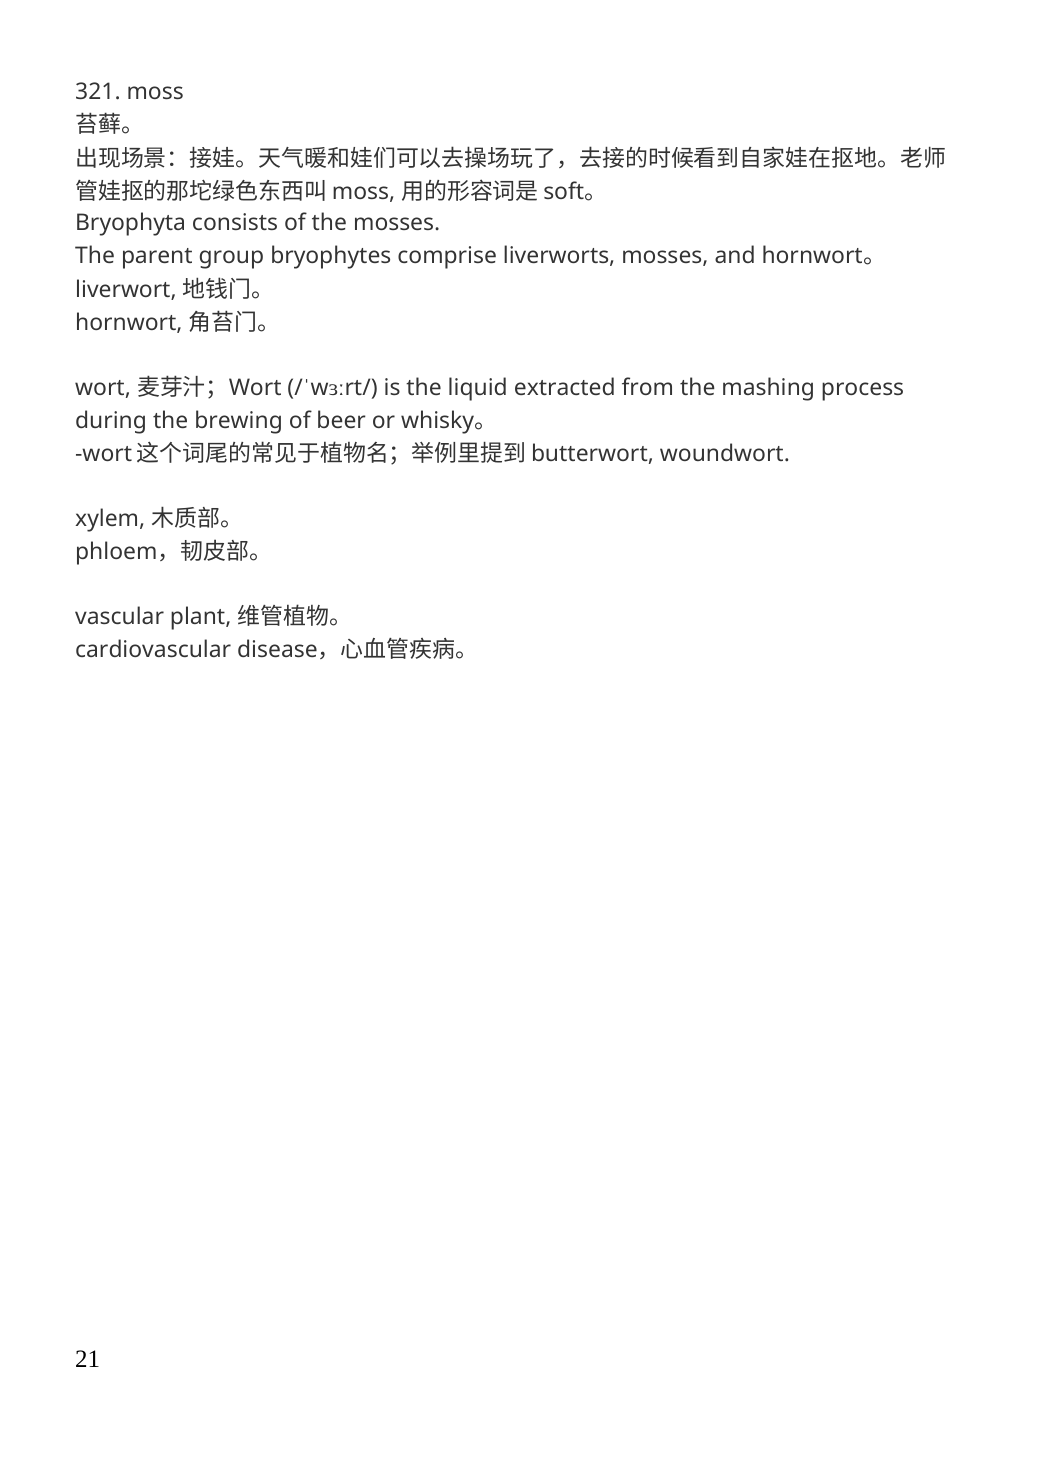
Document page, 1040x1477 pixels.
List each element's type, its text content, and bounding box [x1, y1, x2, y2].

text 苔藓。 出现场景：接娃。天气暖和娃们可以去操场玩了，去接的时候看到自家娃在抠地。老师管娃抠的那坨绿色东西叫moss, 用的形容词是soft。 Bryophyta consists of the mosses. The parent group bryophytes comprise liverworts, mosses, and hornwort。 liverwort, 地钱门。 hornwort, 角苔门。 wort, 麦芽汁；Wort (/ˈwɜːrt/) is the liquid extracted from the mashing process during the brewing of beer or whisky。 -wort这个词尾的常见于植物名；举例里提到butterwort, woundwort. xylem, 木质部。 phloem，韧皮部。 vascular plant, 维管植物。 cardiovascular disease，心血管疾病。 [75, 106, 964, 664]
text 321. moss [75, 75, 964, 106]
